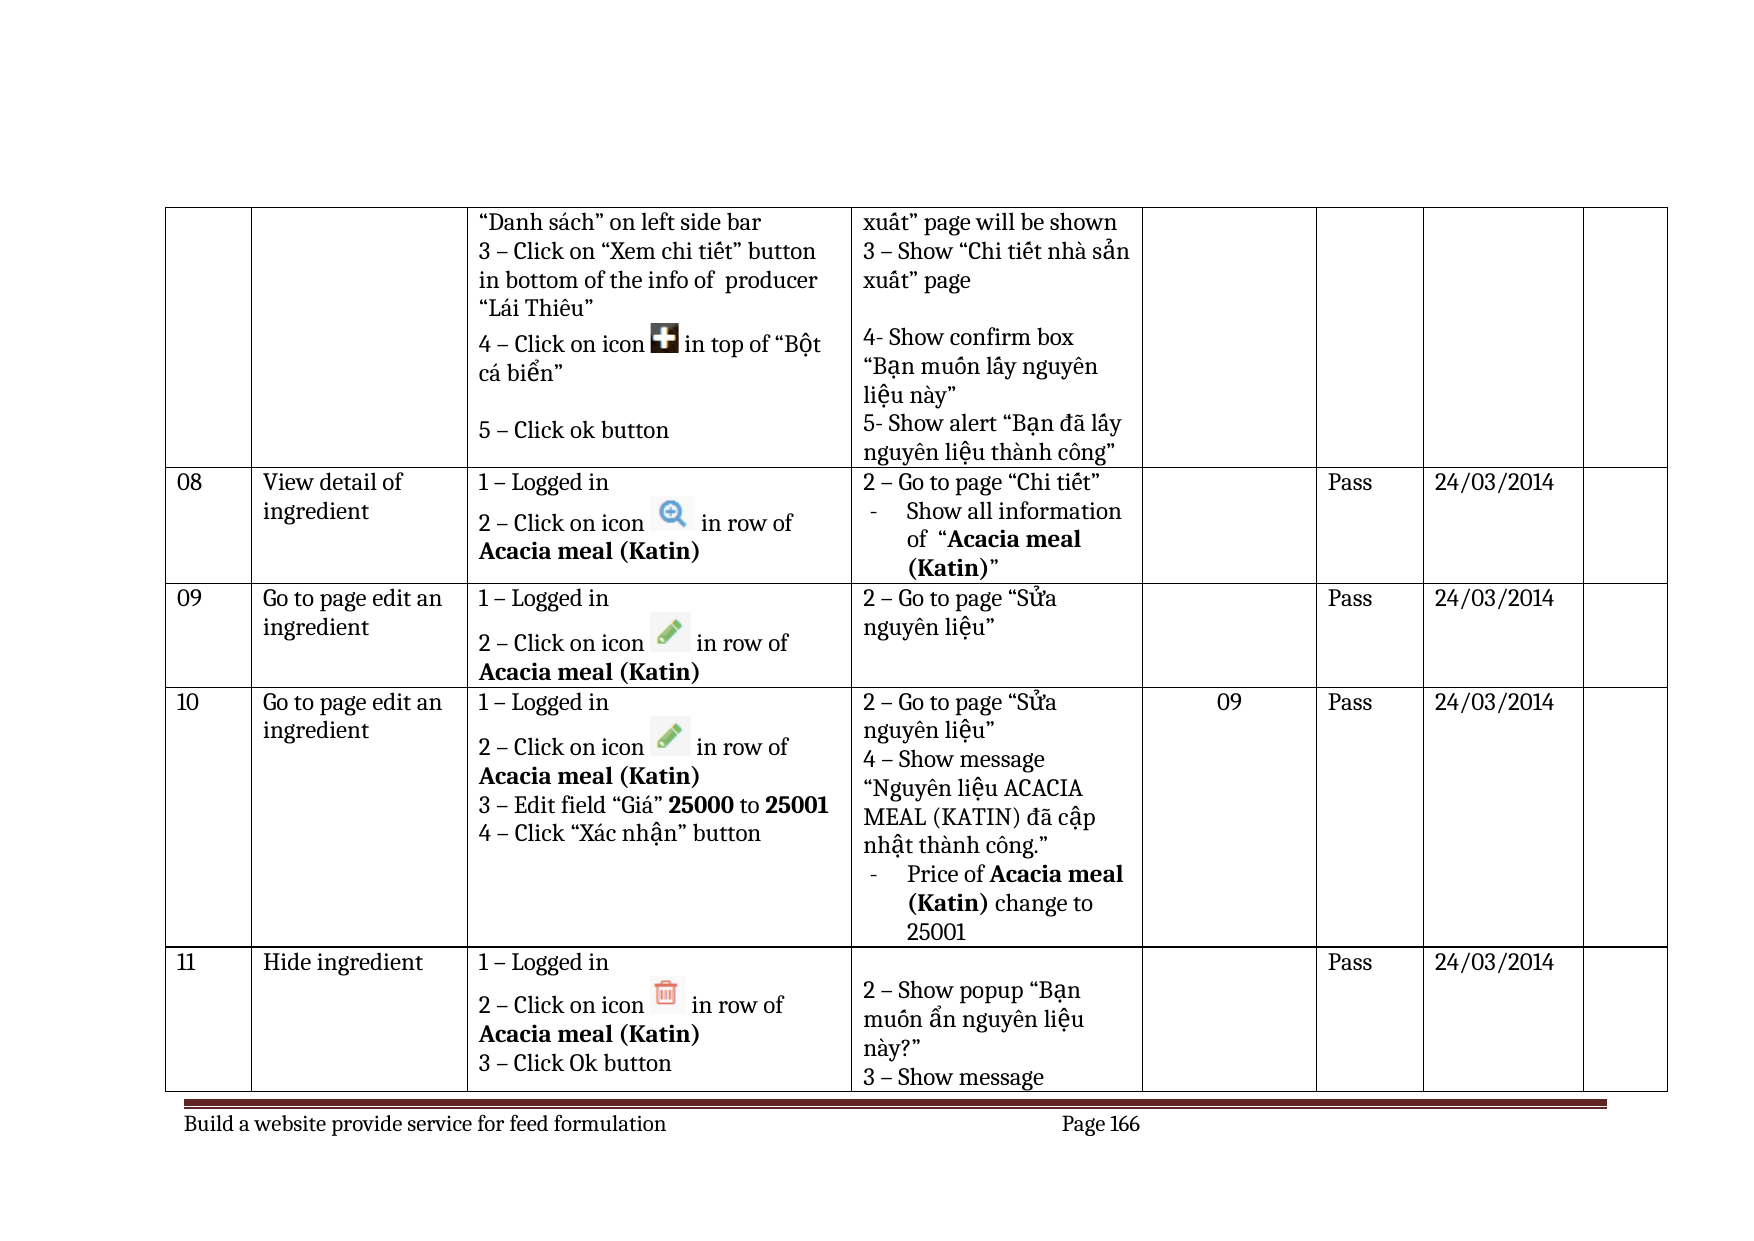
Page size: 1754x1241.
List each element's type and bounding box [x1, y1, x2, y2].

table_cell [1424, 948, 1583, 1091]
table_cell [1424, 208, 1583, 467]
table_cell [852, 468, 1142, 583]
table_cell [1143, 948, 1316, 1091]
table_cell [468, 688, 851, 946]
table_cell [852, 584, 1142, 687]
picture [650, 612, 691, 652]
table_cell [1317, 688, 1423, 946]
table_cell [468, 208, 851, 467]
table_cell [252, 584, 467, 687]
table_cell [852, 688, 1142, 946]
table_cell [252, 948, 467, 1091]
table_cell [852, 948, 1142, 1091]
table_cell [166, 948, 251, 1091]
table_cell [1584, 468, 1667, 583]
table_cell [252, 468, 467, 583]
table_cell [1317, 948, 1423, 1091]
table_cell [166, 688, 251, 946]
picture [650, 496, 696, 531]
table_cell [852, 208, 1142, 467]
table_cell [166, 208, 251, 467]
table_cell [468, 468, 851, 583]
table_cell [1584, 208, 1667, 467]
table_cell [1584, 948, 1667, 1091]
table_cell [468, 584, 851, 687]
picture [650, 323, 679, 353]
picture [650, 976, 687, 1014]
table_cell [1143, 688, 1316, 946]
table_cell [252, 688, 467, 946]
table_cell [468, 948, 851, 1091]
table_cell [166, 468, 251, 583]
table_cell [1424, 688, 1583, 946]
picture [650, 716, 691, 756]
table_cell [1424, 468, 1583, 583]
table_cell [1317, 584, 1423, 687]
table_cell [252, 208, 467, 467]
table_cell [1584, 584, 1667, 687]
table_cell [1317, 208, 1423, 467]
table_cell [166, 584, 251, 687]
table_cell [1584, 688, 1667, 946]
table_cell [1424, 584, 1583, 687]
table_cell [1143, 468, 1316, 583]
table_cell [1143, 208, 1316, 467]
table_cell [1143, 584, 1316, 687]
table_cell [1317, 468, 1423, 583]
